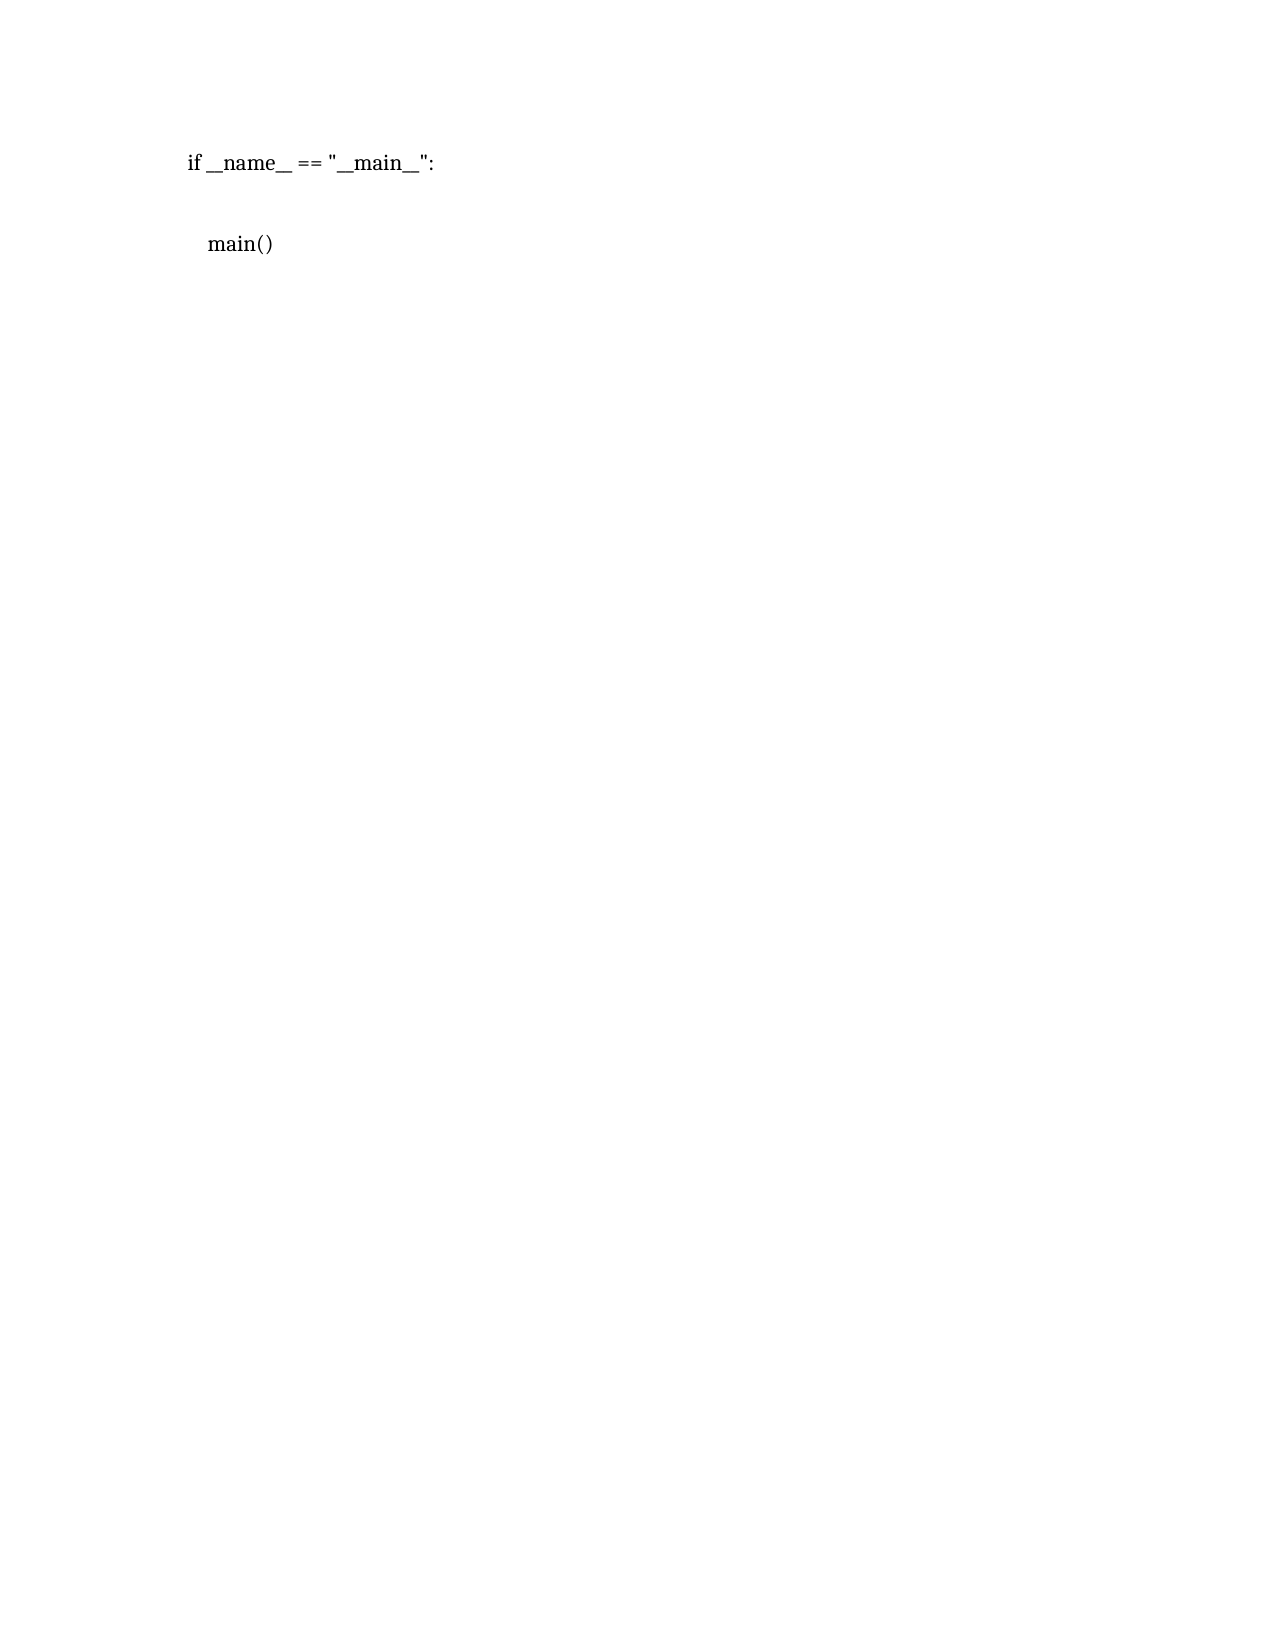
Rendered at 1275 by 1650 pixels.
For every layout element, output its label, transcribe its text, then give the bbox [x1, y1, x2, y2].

text if __name__ == "__main__": [187, 150, 1087, 207]
text main() [187, 231, 1087, 288]
